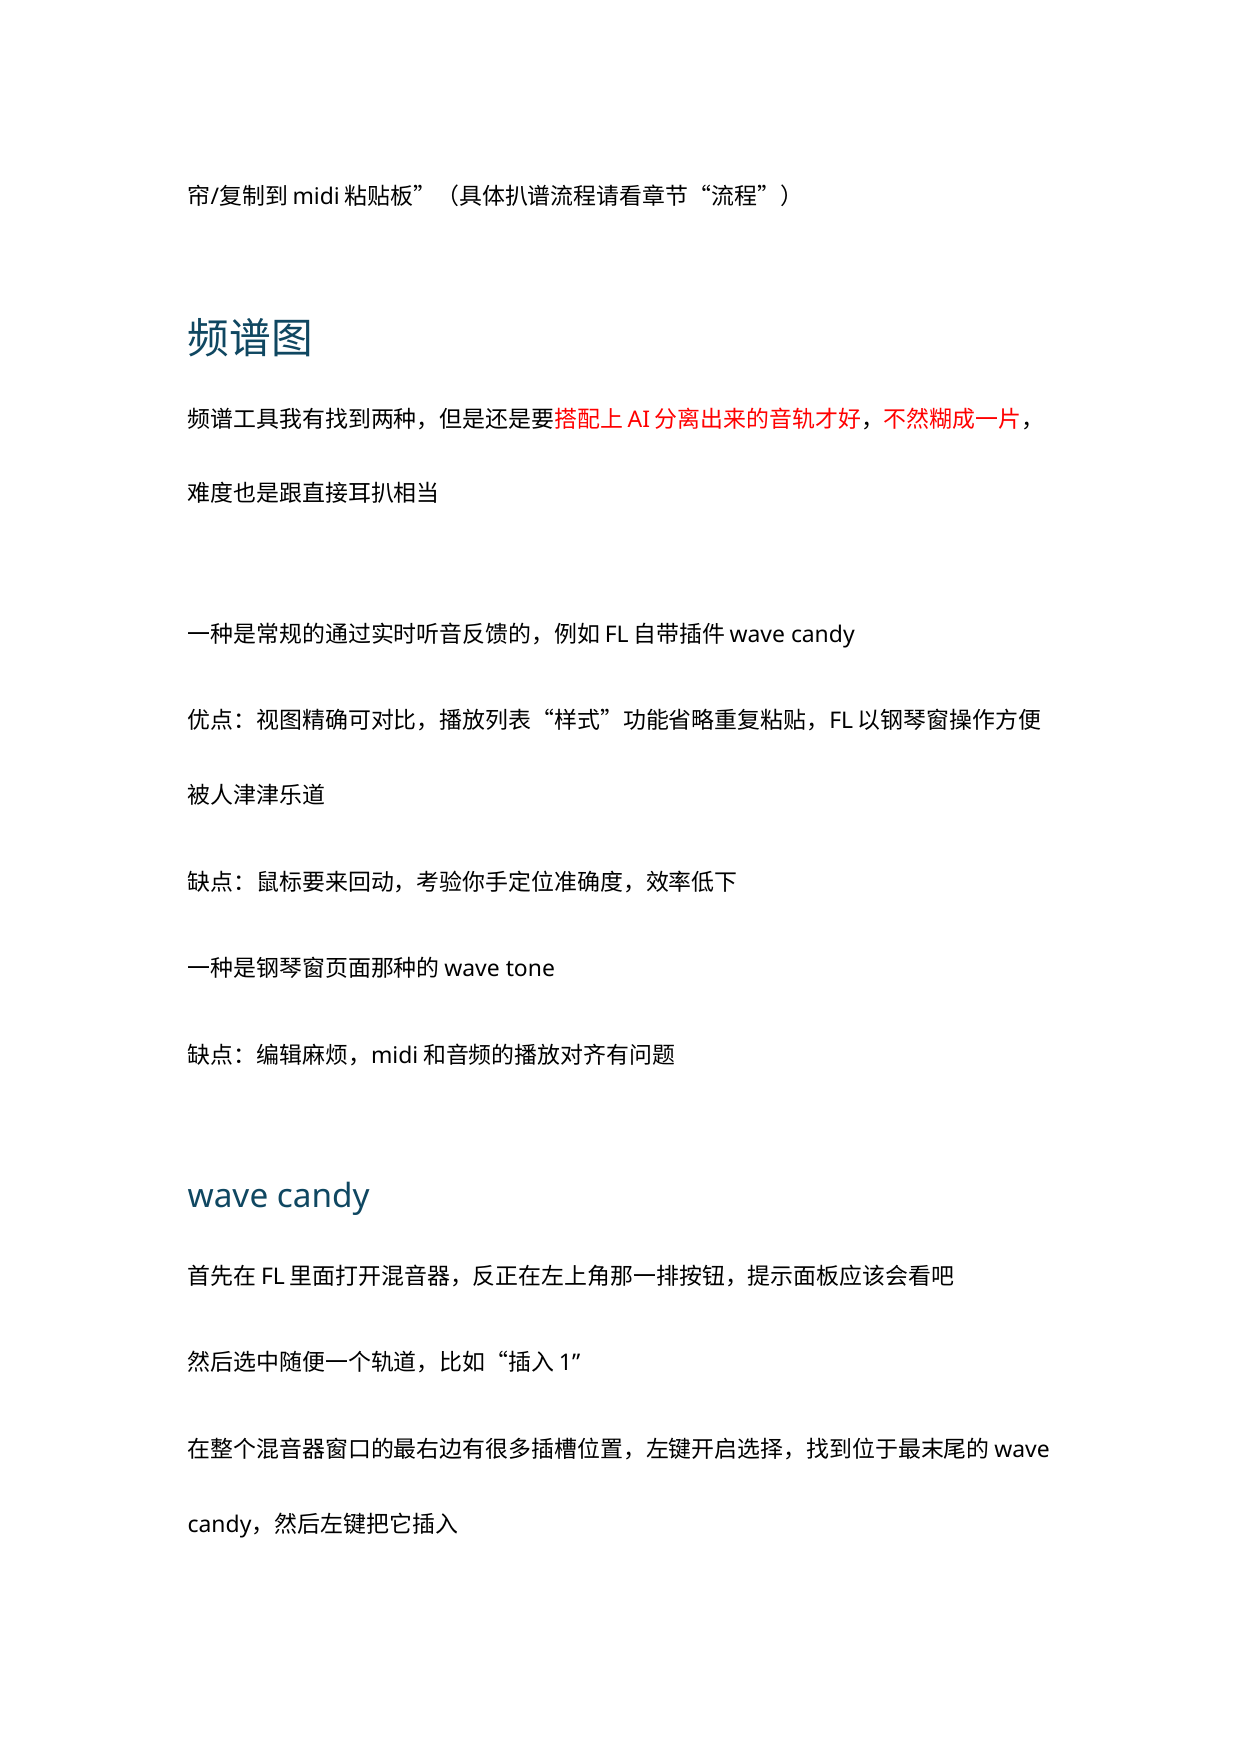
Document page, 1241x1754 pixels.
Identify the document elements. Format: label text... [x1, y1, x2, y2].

text 优点：视图精确可对比，播放列表“样式”功能省略重复粘贴，FL以钢琴窗操作方便被人津津乐道 [187, 687, 1053, 826]
text 首先在FL里面打开混音器，反正在左上角那一排按钮，提示面板应该会看吧 [187, 1242, 1053, 1307]
subtitle wave candy [187, 1162, 1053, 1227]
text 一种是钢琴窗页面那种的wave tone [187, 934, 1053, 999]
subtitle 频谱图 [187, 302, 1053, 367]
text 一种是常规的通过实时听音反馈的，例如FL自带插件wave candy [187, 600, 1053, 665]
text 缺点：鼠标要来回动，考验你手定位准确度，效率低下 [187, 848, 1053, 913]
text 频谱工具我有找到两种，但是还是要搭配上AI分离出来的音轨才好，不然糊成一片，难度也是跟直接耳扒相当 [187, 385, 1053, 524]
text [187, 162, 1053, 227]
text 然后选中随便一个轨道，比如“插入1” [187, 1328, 1053, 1393]
text 在整个混音器窗口的最右边有很多插槽位置，左键开启选择，找到位于最末尾的wave candy，然后左键把它插入 [187, 1415, 1053, 1555]
text 缺点：编辑麻烦，midi和音频的播放对齐有问题 [187, 1021, 1053, 1086]
